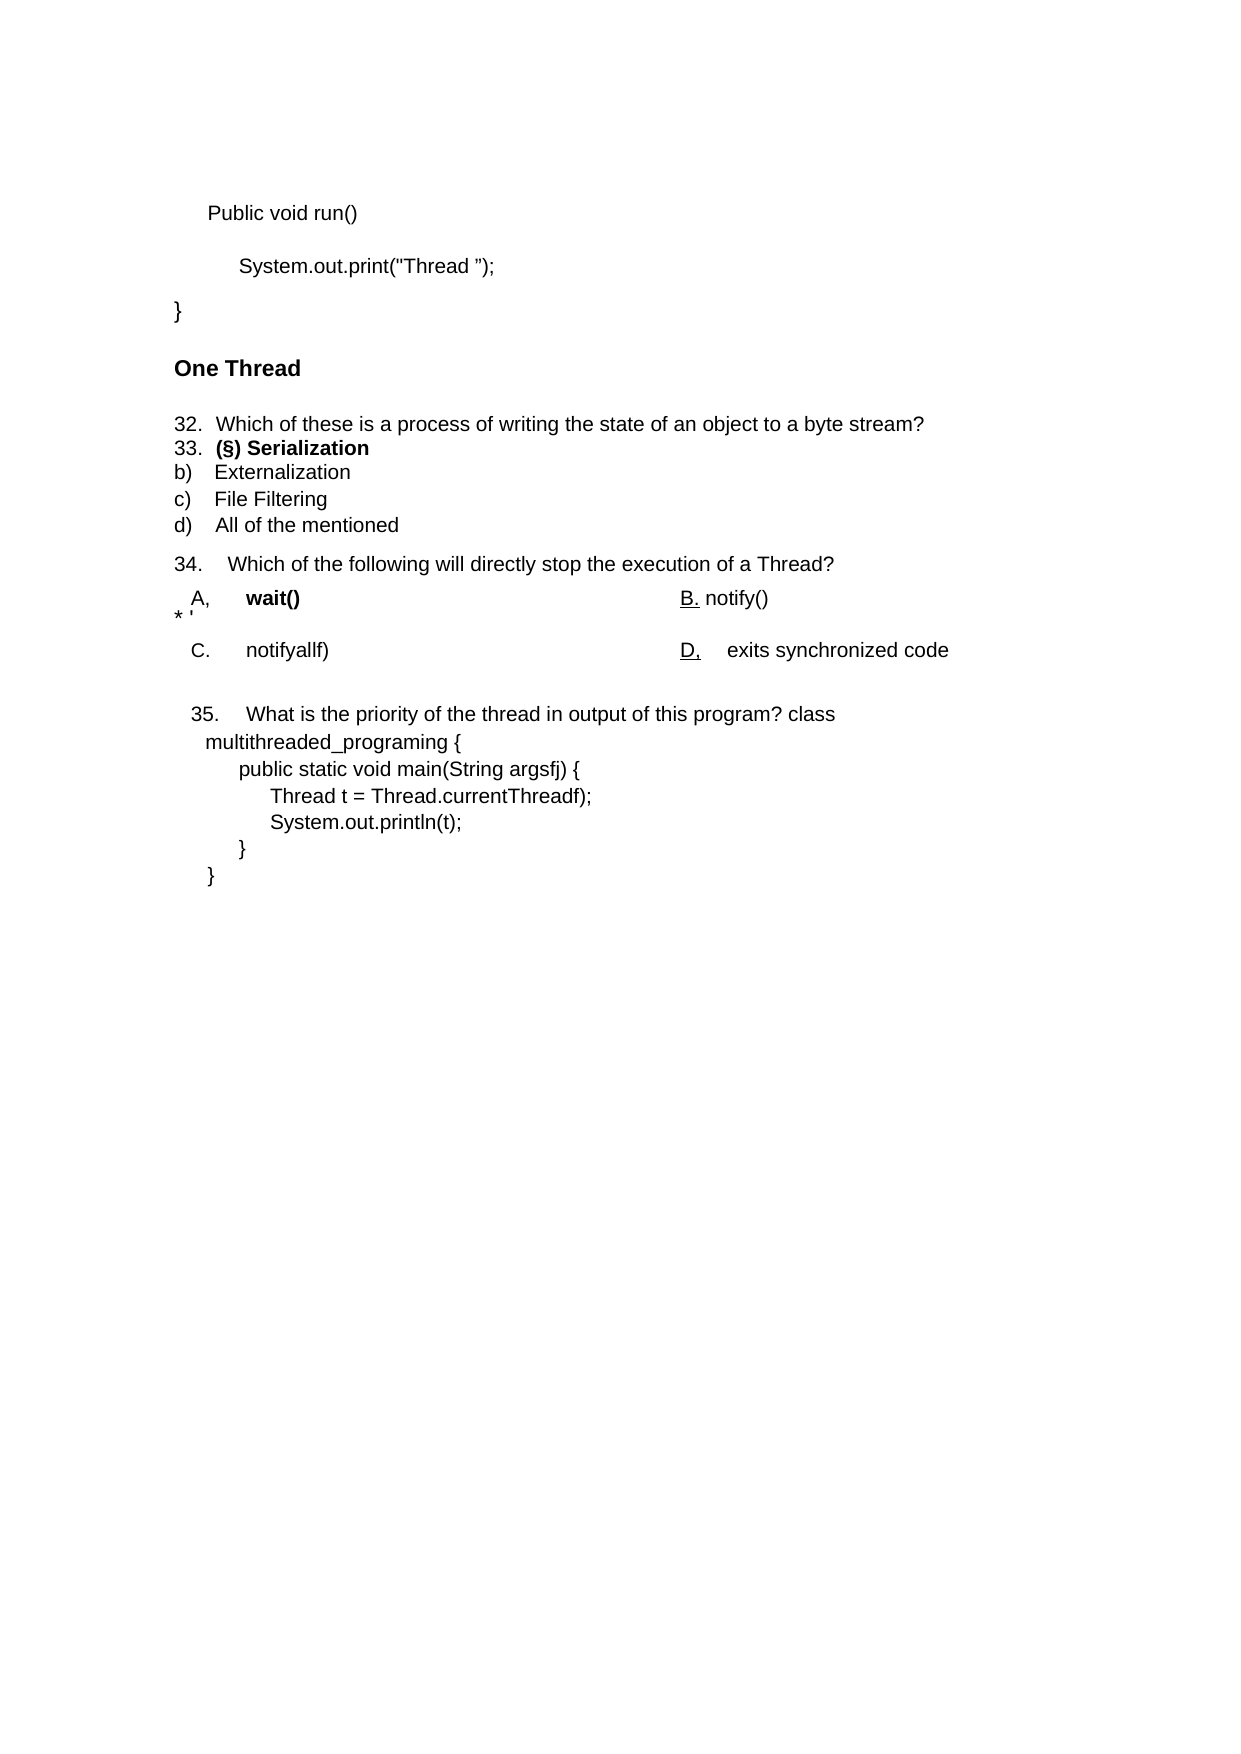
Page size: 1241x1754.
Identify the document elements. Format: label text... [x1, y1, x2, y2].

list All of the mentioned [155, 513, 1087, 537]
subtitle * ' [155, 610, 1087, 630]
list What is the priority of the thread in output of this program? class multithreaded_programing { [191, 702, 1039, 753]
text System.out.print("Thread ”); [236, 254, 1087, 278]
list Externalization [155, 460, 1087, 484]
text public static void main(String argsfj) { [236, 757, 1087, 781]
text Thread t = Thread.currentThreadf); [270, 783, 1087, 807]
list (§) Serialization [155, 436, 1087, 460]
list notifyallf) D, exits synchronized code [191, 638, 1087, 662]
subtitle One Thread [155, 354, 1087, 381]
list Which of these is a process of writing the state of an object to a byte stream? [155, 412, 1087, 436]
list wait() B. notify() [191, 586, 1087, 610]
text Public void run() [205, 200, 1087, 224]
text } [205, 862, 1087, 886]
text System.out.println(t); [270, 810, 1087, 834]
list Which of the following will directly stop the execution of a Thread? [155, 552, 1087, 576]
subtitle } [155, 297, 1087, 323]
text } [236, 836, 1087, 860]
list File Filtering [155, 486, 1087, 510]
